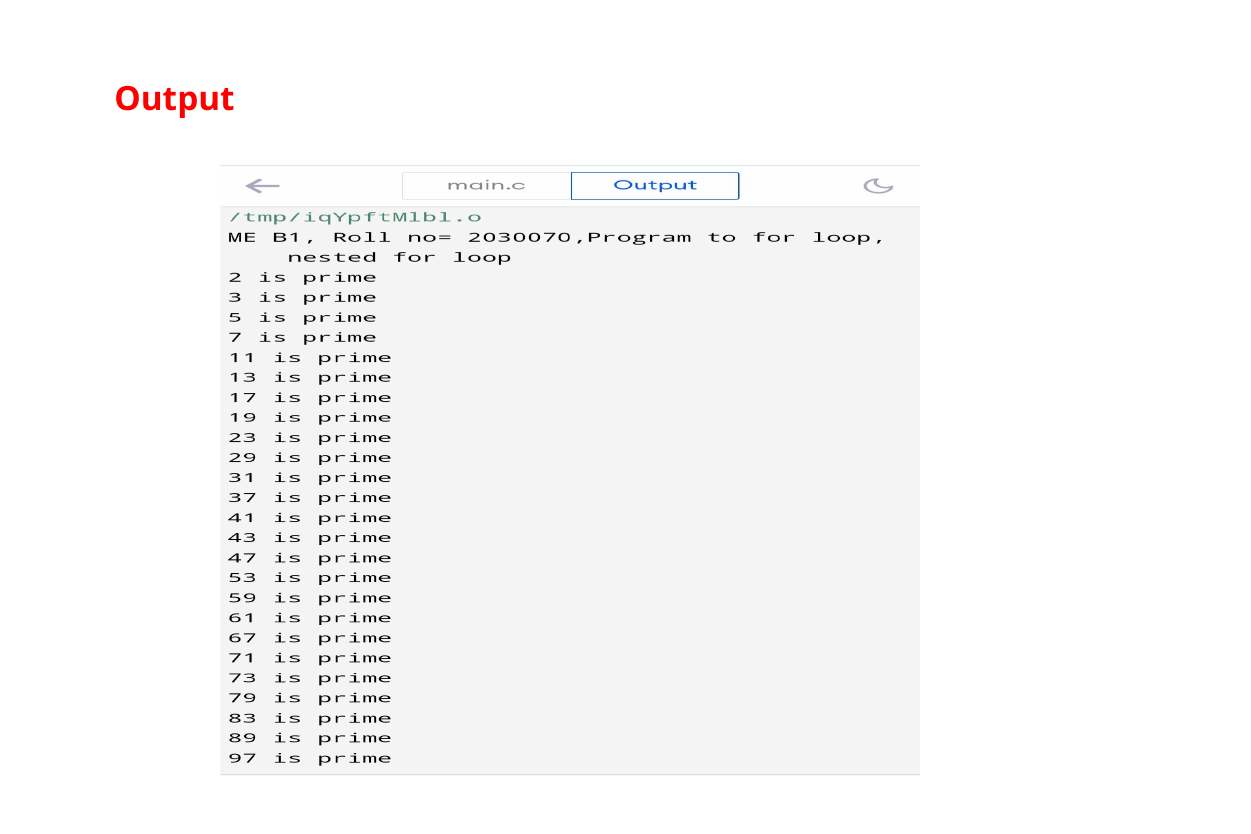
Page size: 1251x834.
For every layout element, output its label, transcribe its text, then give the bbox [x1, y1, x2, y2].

text Output [39, 75, 1210, 120]
picture [220, 164, 920, 776]
